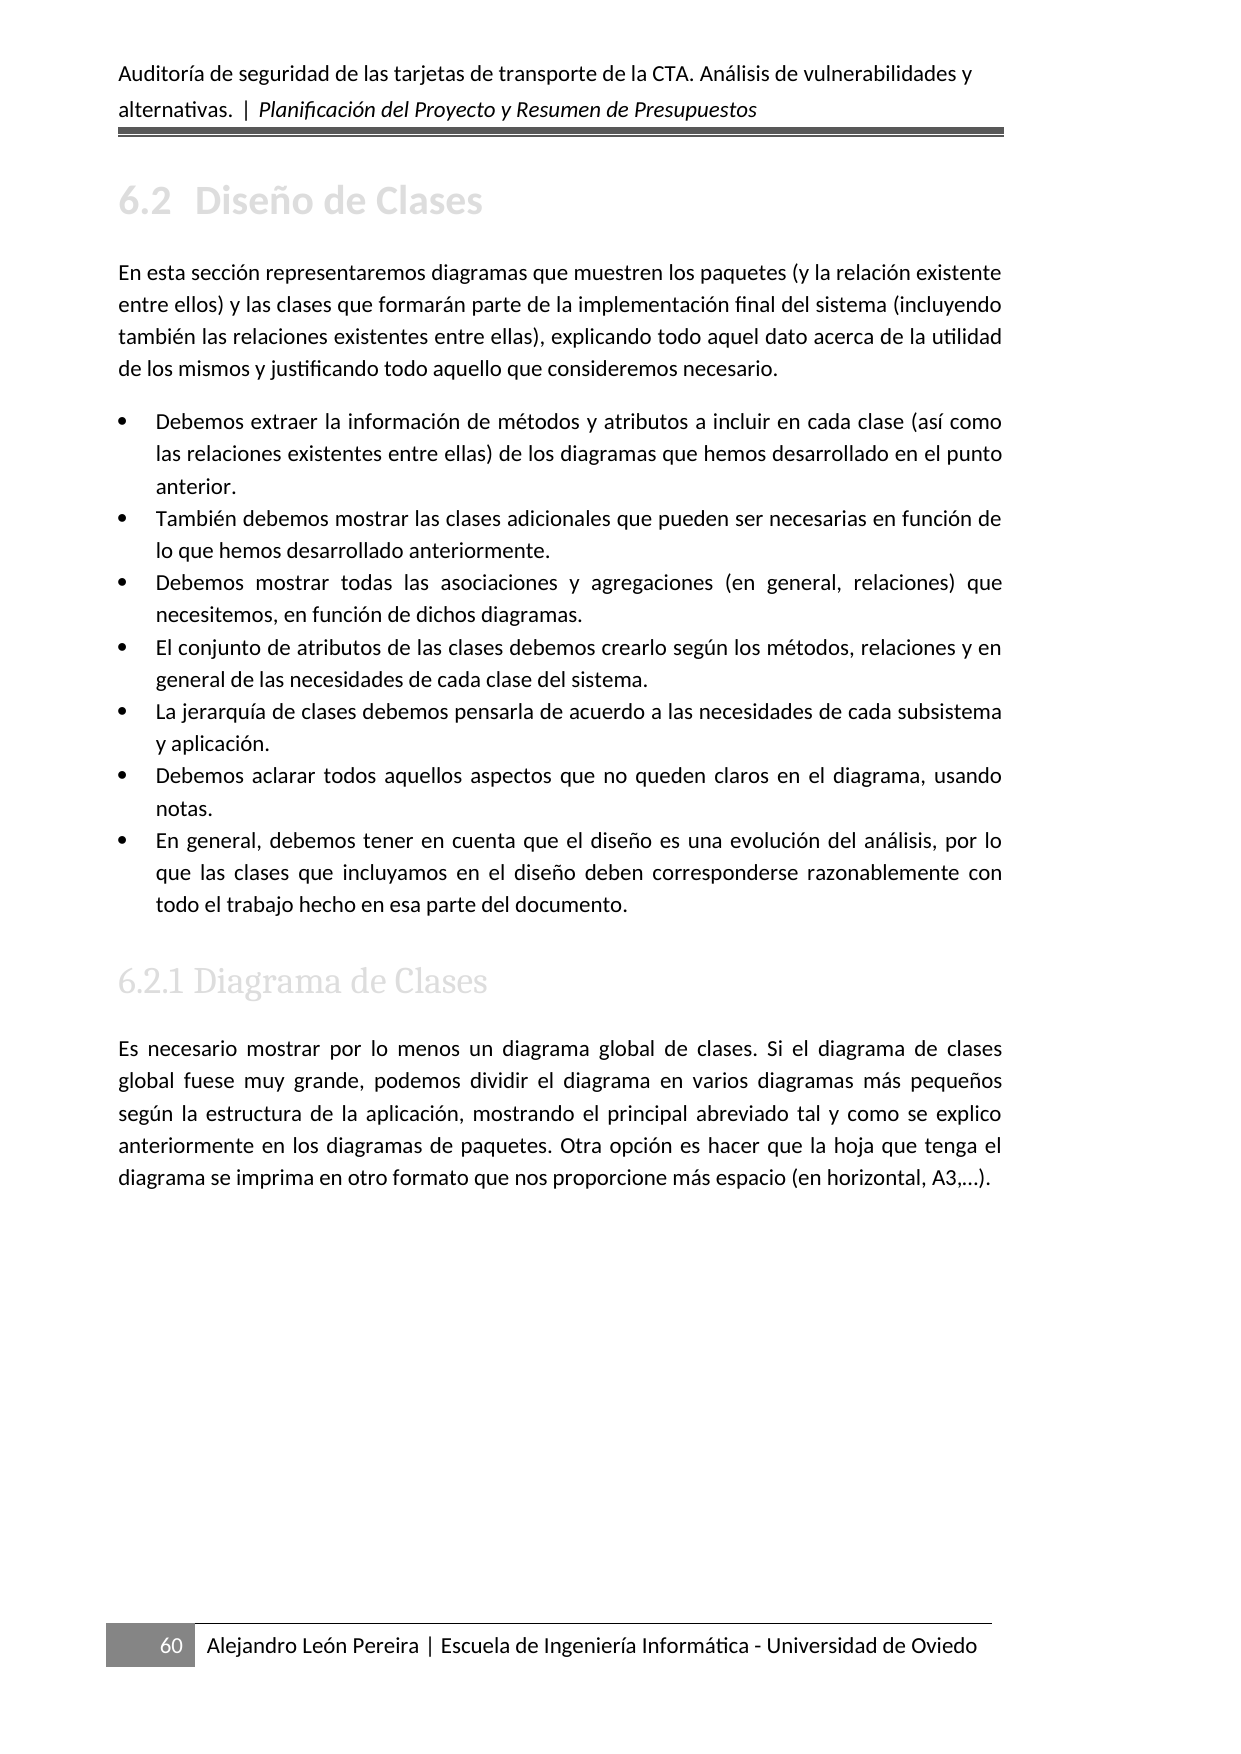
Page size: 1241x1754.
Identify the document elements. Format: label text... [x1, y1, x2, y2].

subtitle Diagrama de Clases [118, 960, 1004, 1003]
list Debemos aclarar todos aquellos aspectos que no queden claros en el diagrama, usando notas. [118, 761, 1004, 822]
list La jerarquía de clases debemos pensarla de acuerdo a las necesidades de cada subsistema y aplicación. [118, 697, 1004, 757]
list Debemos mostrar todas las asociaciones y agregaciones (en general, relaciones) que necesitemos, en función de dichos diagramas. [118, 568, 1004, 628]
subtitle Diseño de Clases [118, 174, 1004, 225]
list En general, debemos tener en cuenta que el diseño es una evolución del análisis, por lo que las clases que incluyamos en el diseño deben corresponderse razonablemente con todo el trabajo hecho en esa parte del documento. [118, 826, 1004, 918]
text Es necesario mostrar por lo menos un diagrama global de clases. Si el diagrama de clases global fuese muy grande, podemos dividir el diagrama en varios diagramas más pequeños según la estructura de la aplicación, mostrando el principal abreviado tal y como se explico anteriormente en los diagramas de paquetes. Otra opción es hacer que la hoja que tenga el diagrama se imprima en otro formato que nos proporcione más espacio (en horizontal, A3,…). [118, 1034, 1004, 1191]
list Debemos extraer la información de métodos y atributos a incluir en cada clase (así como las relaciones existentes entre ellas) de los diagramas que hemos desarrollado en el punto anterior. [118, 407, 1004, 500]
list El conjunto de atributos de las clases debemos crearlo según los métodos, relaciones y en general de las necesidades de cada clase del sistema. [118, 633, 1004, 693]
list También debemos mostrar las clases adicionales que pueden ser necesarias en función de lo que hemos desarrollado anteriormente. [118, 504, 1004, 564]
text En esta sección representaremos diagramas que muestren los paquetes (y la relación existente entre ellos) y las clases que formarán parte de la implementación final del sistema (incluyendo también las relaciones existentes entre ellas), explicando todo aquel dato acerca de la utilidad de los mismos y justificando todo aquello que consideremos necesario. [118, 258, 1004, 382]
